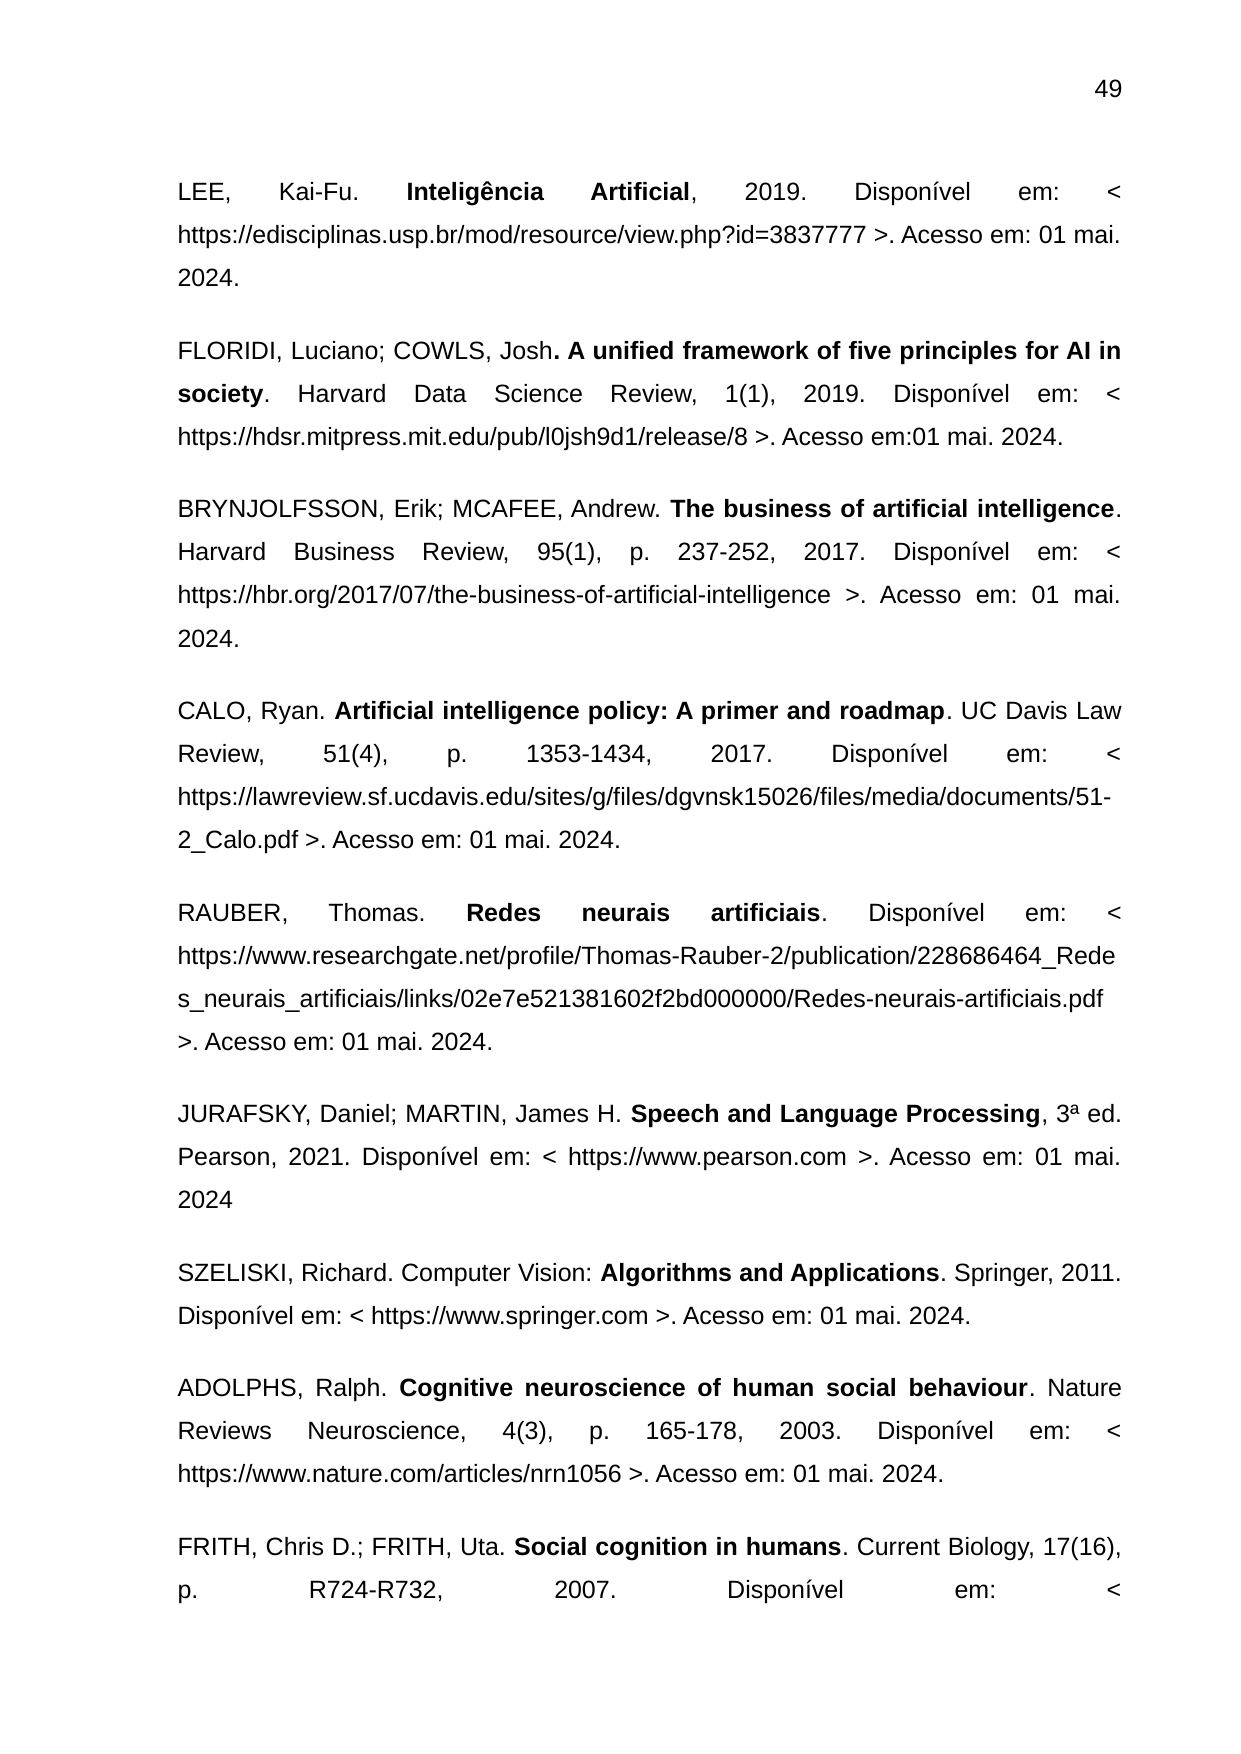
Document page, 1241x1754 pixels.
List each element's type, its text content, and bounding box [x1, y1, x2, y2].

text SZELISKI, Richard. Computer Vision: Algorithms and Applications. Springer, 2011. Disponível em: < https://www.springer.com >. Acesso em: 01 mai. 2024. [177, 1258, 1122, 1330]
text RAUBER, Thomas. Redes neurais artificiais. Disponível em: < https://www.researchgate.net/profile/Thomas-Rauber-2/publication/228686464_Redes_neurais_artificiais/links/02e7e521381602f2bd000000/Redes-neurais-artificiais.pdf >. Acesso em: 01 mai. 2024. [177, 898, 1122, 1056]
text FLORIDI, Luciano; COWLS, Josh. A unified framework of five principles for AI in society. Harvard Data Science Review, 1(1), 2019. Disponível em: < https://hdsr.mitpress.mit.edu/pub/l0jsh9d1/release/8 >. Acesso em:01 mai. 2024. [177, 336, 1122, 451]
text ADOLPHS, Ralph. Cognitive neuroscience of human social behaviour. Nature Reviews Neuroscience, 4(3), p. 165-178, 2003. Disponível em: < https://www.nature.com/articles/nrn1056 >. Acesso em: 01 mai. 2024. [177, 1373, 1122, 1488]
text LEE, Kai-Fu. Inteligência Artificial, 2019. Disponível em: < https://edisciplinas.usp.br/mod/resource/view.php?id=3837777 >. Acesso em: 01 mai. 2024. [177, 177, 1122, 292]
text JURAFSKY, Daniel; MARTIN, James H. Speech and Language Processing, 3ª ed. Pearson, 2021. Disponível em: < https://www.pearson.com >. Acesso em: 01 mai. 2024 [177, 1099, 1122, 1214]
text CALO, Ryan. Artificial intelligence policy: A primer and roadmap. UC Davis Law Review, 51(4), p. 1353-1434, 2017. Disponível em: < https://lawreview.sf.ucdavis.edu/sites/g/files/dgvnsk15026/files/media/documents/51-2_Calo.pdf >. Acesso em: 01 mai. 2024. [177, 696, 1122, 854]
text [177, 1532, 1122, 1604]
text BRYNJOLFSSON, Erik; MCAFEE, Andrew. The business of artificial intelligence. Harvard Business Review, 95(1), p. 237-252, 2017. Disponível em: < https://hbr.org/2017/07/the-business-of-artificial-intelligence >. Acesso em: 01 mai. 2024. [177, 494, 1122, 652]
